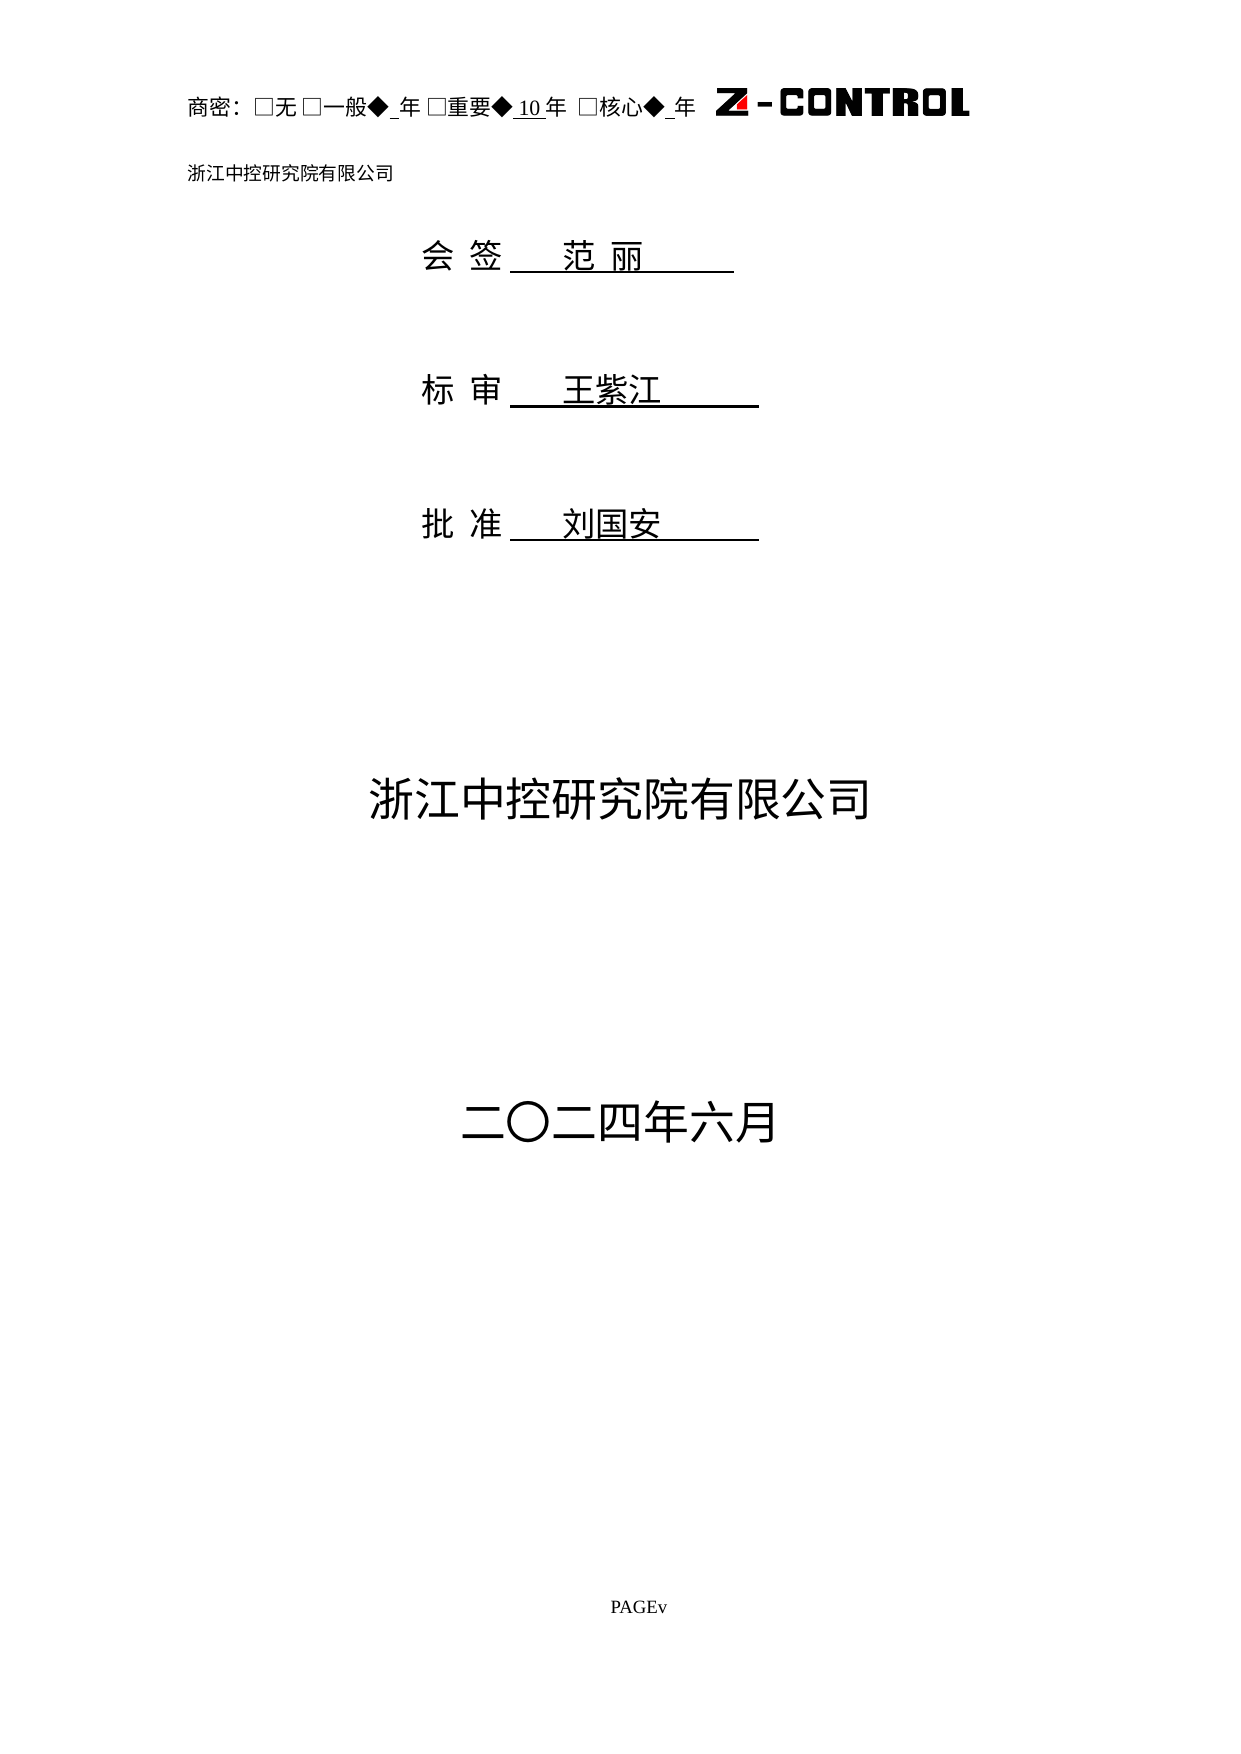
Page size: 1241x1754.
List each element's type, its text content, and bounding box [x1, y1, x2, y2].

text 会 签 范 丽 [187, 221, 1053, 286]
text 批 准 刘国安 [187, 489, 1053, 554]
text 浙江中控研究院有限公司 [187, 748, 1053, 845]
picture [716, 88, 970, 116]
text 标 审 王紫江 [187, 355, 1053, 420]
text 二〇二四年六月 [187, 1071, 1053, 1168]
